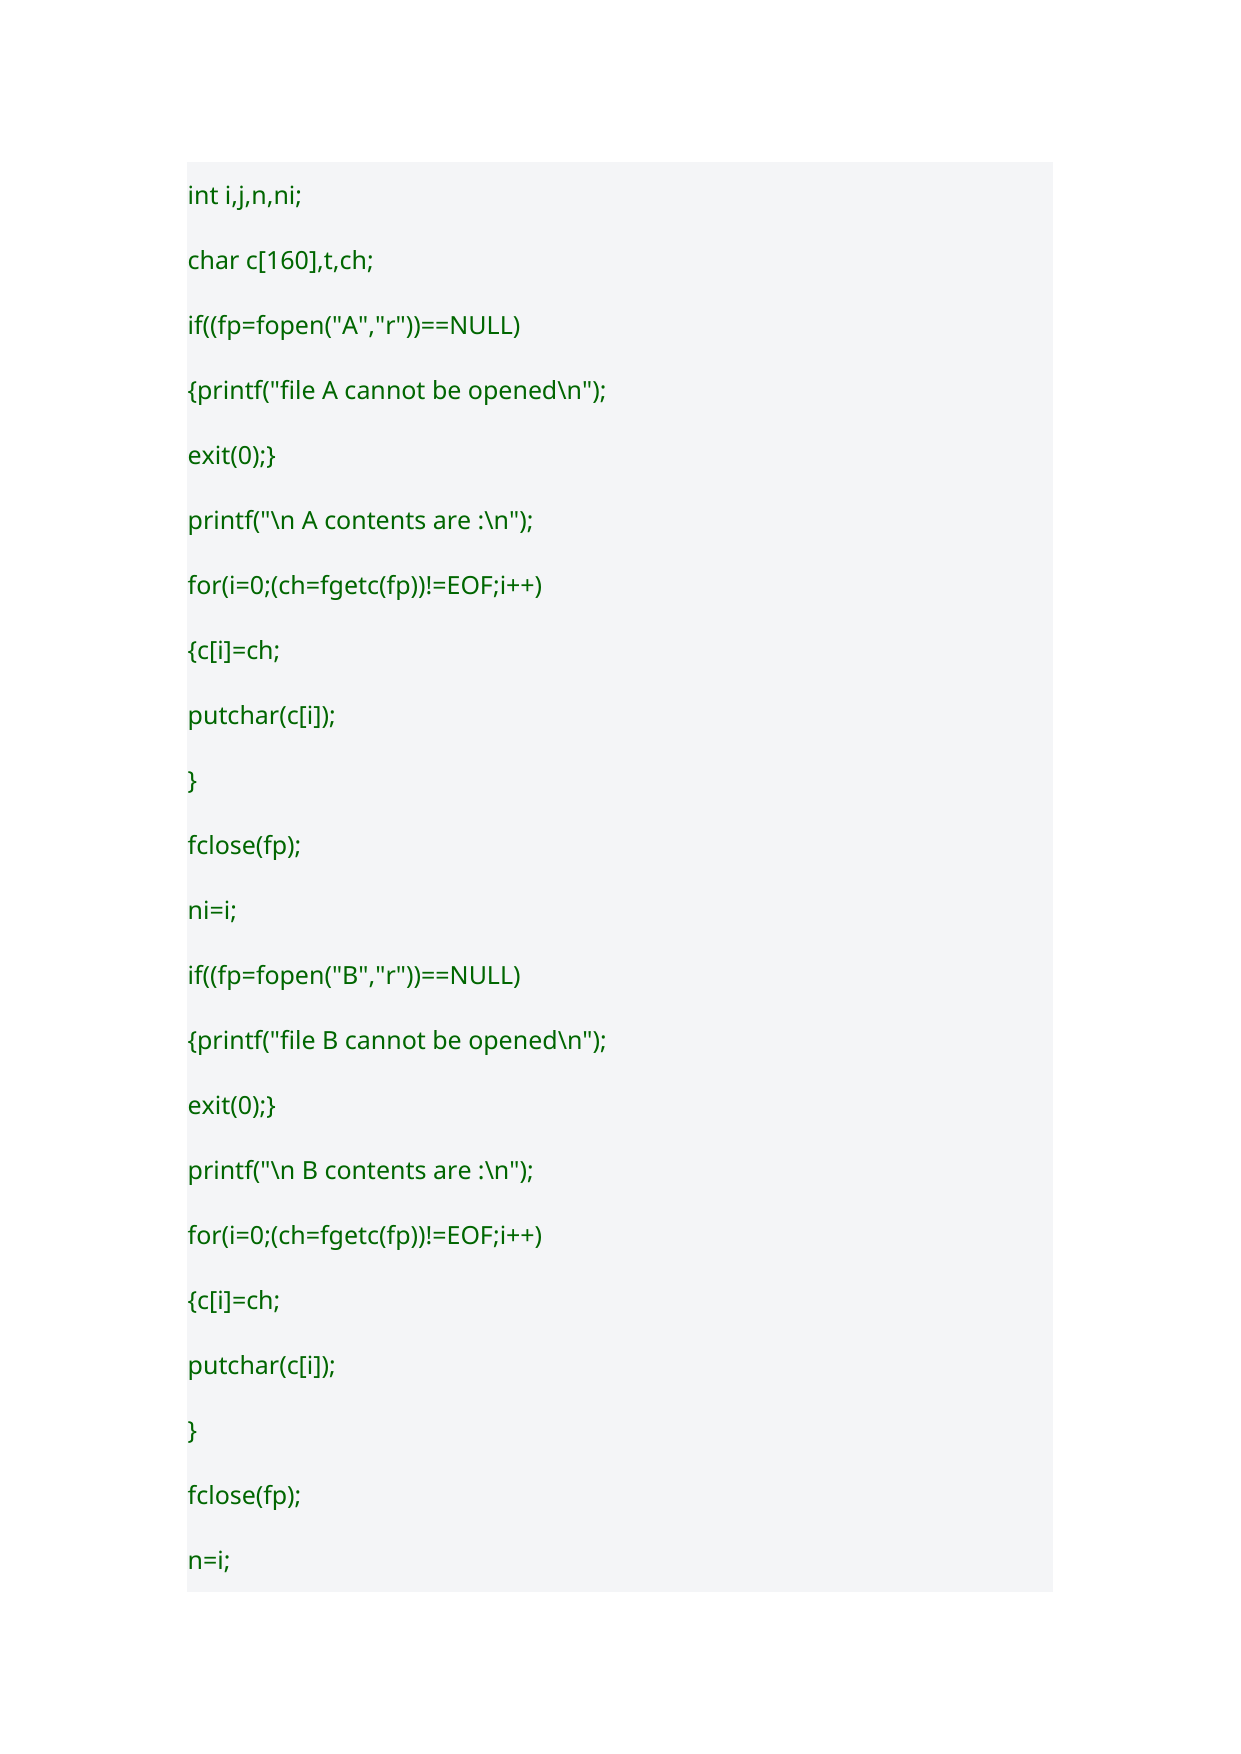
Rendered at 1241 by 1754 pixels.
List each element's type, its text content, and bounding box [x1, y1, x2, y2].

text {c[i]=ch; [187, 1267, 1053, 1332]
text n=i; [187, 1527, 1053, 1592]
text for(i=0;(ch=fgetc(fp))!=EOF;i++) [187, 552, 1053, 617]
text putchar(c[i]); [187, 682, 1053, 747]
text for(i=0;(ch=fgetc(fp))!=EOF;i++) [187, 1202, 1053, 1267]
text exit(0);} [187, 1072, 1053, 1137]
text putchar(c[i]); [187, 1332, 1053, 1397]
text {printf("file B cannot be opened\n"); [187, 1007, 1053, 1072]
text {printf("file A cannot be opened\n"); [187, 357, 1053, 422]
text {c[i]=ch; [187, 617, 1053, 682]
text if((fp=fopen("A","r"))==NULL) [187, 292, 1053, 357]
text if((fp=fopen("B","r"))==NULL) [187, 942, 1053, 1007]
text ni=i; [187, 877, 1053, 942]
text printf("\n B contents are :\n"); [187, 1137, 1053, 1202]
text } [187, 747, 1053, 812]
text fclose(fp); [187, 812, 1053, 877]
text } [187, 1397, 1053, 1462]
text exit(0);} [187, 422, 1053, 487]
text printf("\n A contents are :\n"); [187, 487, 1053, 552]
text fclose(fp); [187, 1462, 1053, 1527]
text char c[160],t,ch; [187, 227, 1053, 292]
text int i,j,n,ni; [187, 162, 1053, 227]
